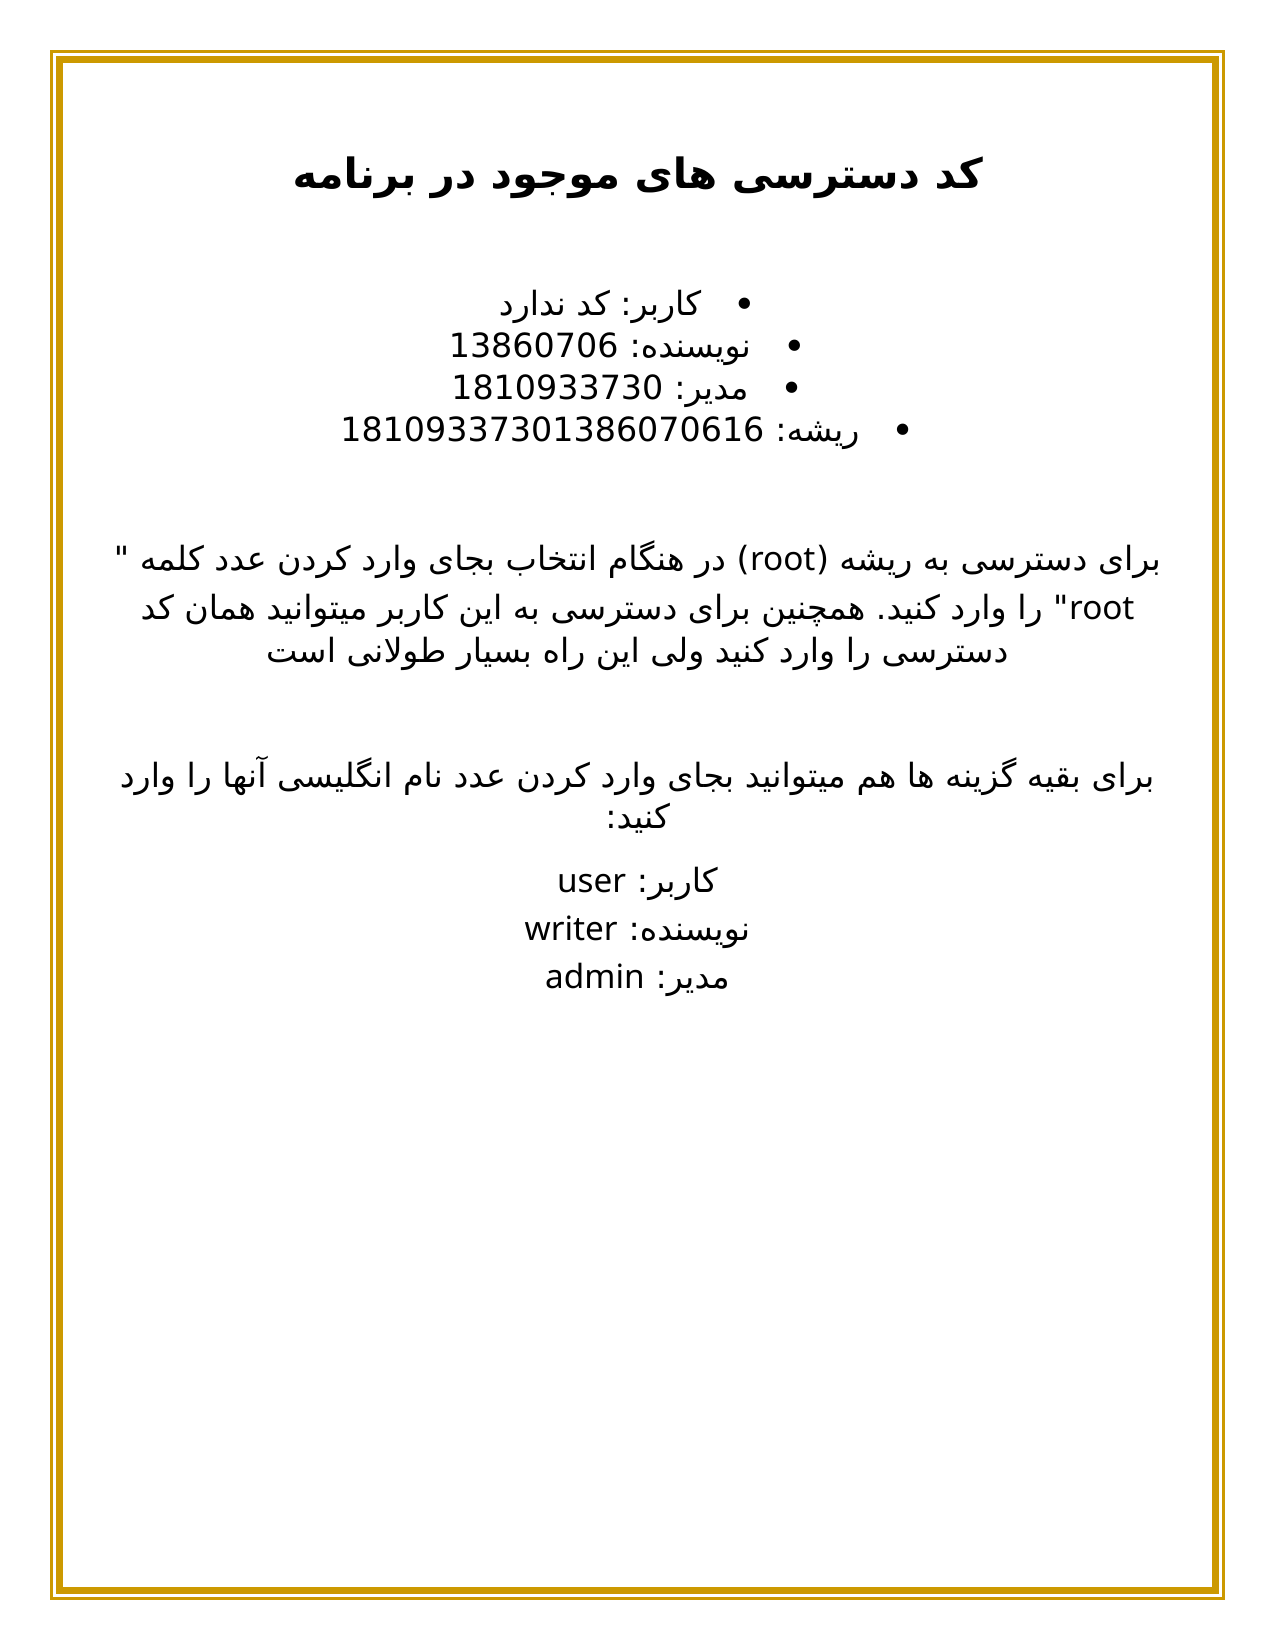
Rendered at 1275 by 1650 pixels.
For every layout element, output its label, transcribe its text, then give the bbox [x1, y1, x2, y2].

list نویسنده: 13860706 [112, 327, 1125, 365]
text برای بقیه گزینه ها هم میتوانید بجای وارد کردن عدد نام انگلیسی آنها را وارد کنید: [112, 756, 1162, 837]
text برای دسترسی به ریشه (root) در هنگام انتخاب بجای وارد کردن عدد کلمه "root" را وارد کنید. همچنین برای دسترسی به این کاربر میتوانید همان کد دسترسی را وارد کنید ولی این راه بسیار طولانی است [112, 534, 1162, 671]
list ریشه: 18109337301386070616 [112, 410, 1125, 449]
text کاربر: user نویسنده: writer مدیر: admin [112, 856, 1162, 999]
text کد دسترسی های موجود در برنامه [112, 150, 1162, 198]
list کاربر: کد ندارد [112, 285, 1125, 323]
list مدیر: 1810933730 [112, 368, 1125, 407]
